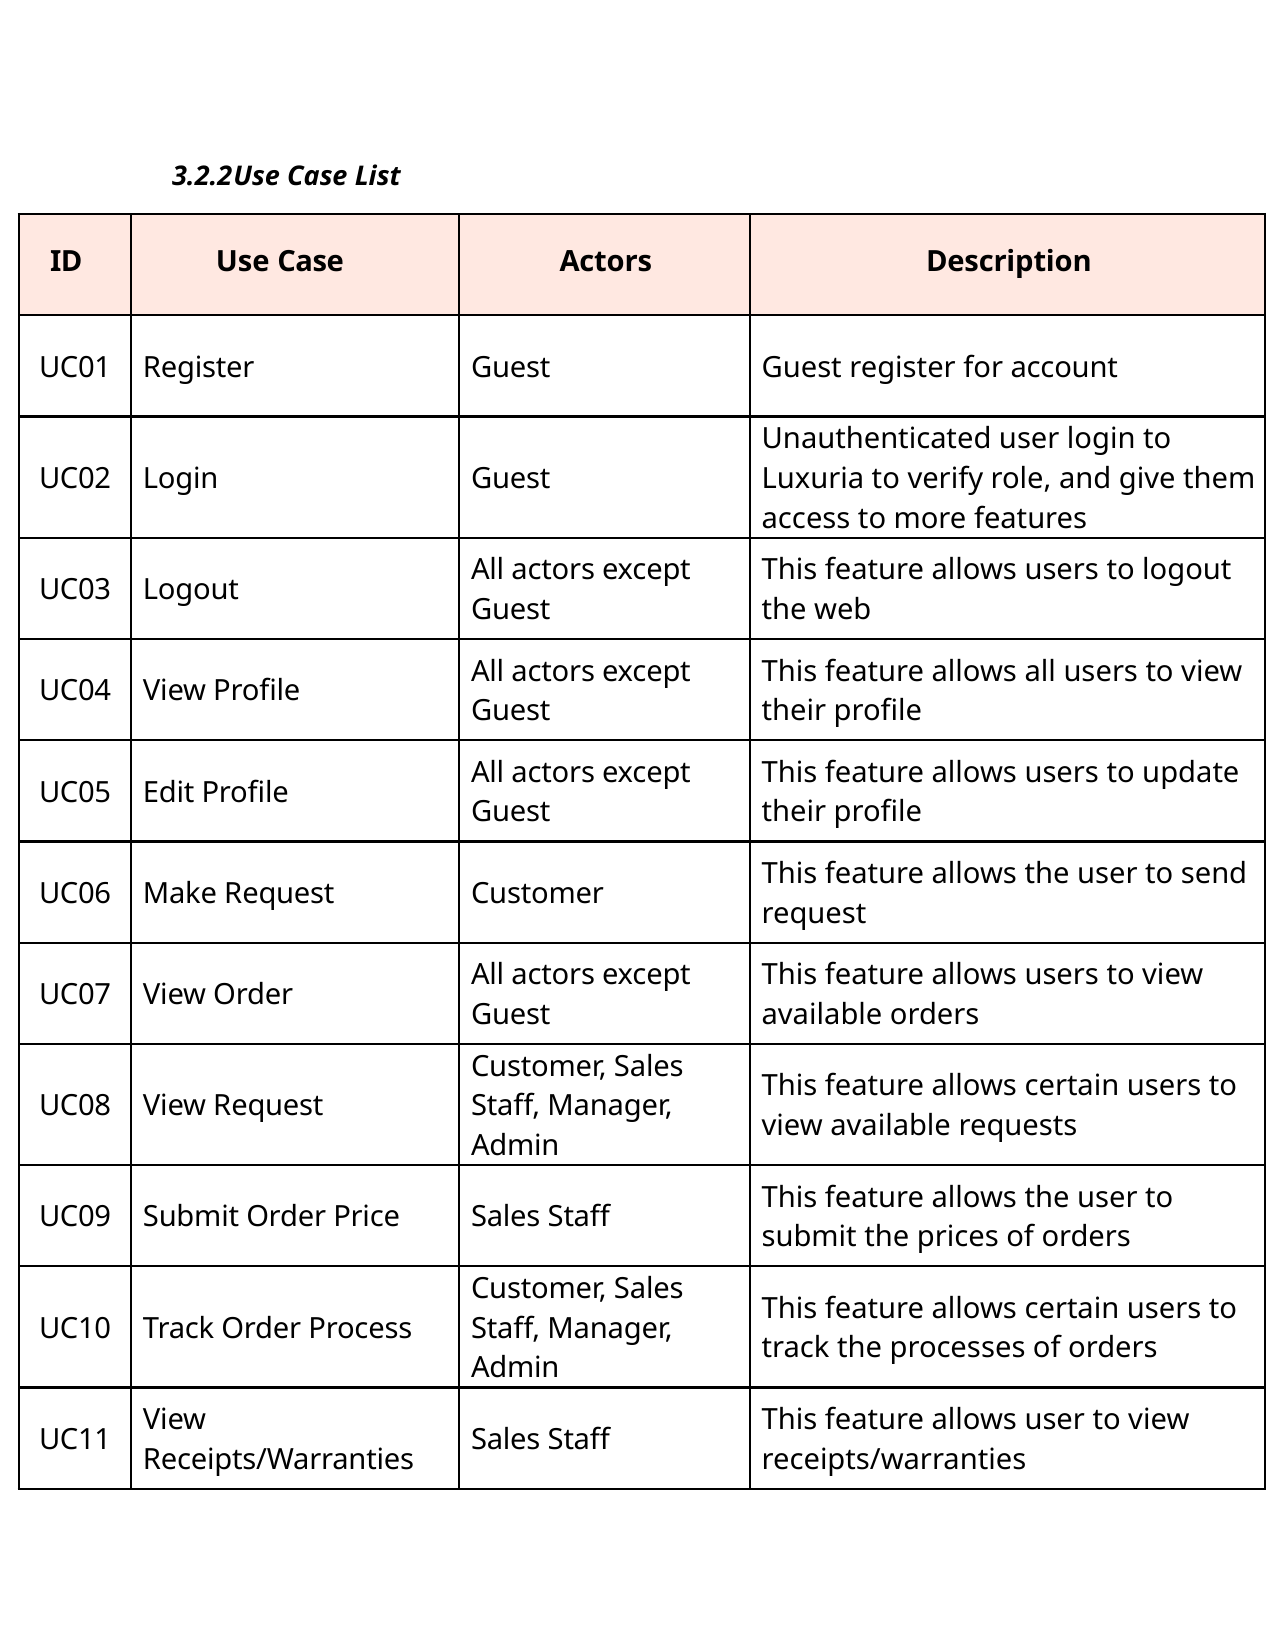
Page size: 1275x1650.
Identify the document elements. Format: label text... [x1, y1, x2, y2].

table_cell Track Order Process [132, 1267, 458, 1386]
table_cell View Request [132, 1045, 458, 1164]
table_cell Sales Staff [460, 1166, 749, 1265]
table_cell All actors except Guest [460, 741, 749, 840]
table_cell All actors except Guest [460, 944, 749, 1043]
table_cell This feature allows certain users to view available requests [751, 1045, 1264, 1164]
table_cell Make Request [132, 843, 458, 942]
list Use Case List [172, 156, 1125, 193]
table_cell This feature allows users to logout the web [751, 539, 1264, 638]
table_cell This feature allows the user to submit the prices of orders [751, 1166, 1264, 1265]
table_header Actors [460, 215, 749, 314]
table_cell UC07 [20, 944, 130, 1043]
table_cell UC11 [20, 1389, 130, 1488]
table_header Use Case [132, 215, 458, 314]
table_cell UC02 [20, 418, 130, 537]
table_cell This feature allows users to update their profile [751, 741, 1264, 840]
table_cell View Profile [132, 640, 458, 739]
table_cell Unauthenticated user login to Luxuria to verify role, and give them access to more features [751, 418, 1264, 537]
table_header Description [751, 215, 1264, 314]
table_cell Register [132, 316, 458, 415]
table_cell View Order [132, 944, 458, 1043]
table_cell Sales Staff [460, 1389, 749, 1488]
table_cell Guest register for account [751, 316, 1264, 415]
table_cell UC06 [20, 843, 130, 942]
table_cell UC03 [20, 539, 130, 638]
table_cell UC10 [20, 1267, 130, 1386]
table_cell Login [132, 418, 458, 537]
table_cell All actors except Guest [460, 539, 749, 638]
table_header ID [20, 215, 130, 314]
table_cell Customer [460, 843, 749, 942]
table_cell UC09 [20, 1166, 130, 1265]
table_cell Edit Profile [132, 741, 458, 840]
table_cell UC05 [20, 741, 130, 840]
table_cell All actors except Guest [460, 640, 749, 739]
table_cell This feature allows user to view receipts/warranties [751, 1389, 1264, 1488]
table_cell UC04 [20, 640, 130, 739]
table_cell UC08 [20, 1045, 130, 1164]
table_cell Logout [132, 539, 458, 638]
table_cell Guest [460, 316, 749, 415]
table_cell Guest [460, 418, 749, 537]
table_cell UC01 [20, 316, 130, 415]
table_cell This feature allows the user to send request [751, 843, 1264, 942]
table_cell This feature allows users to view available orders [751, 944, 1264, 1043]
table_cell View Receipts/Warranties [132, 1389, 458, 1488]
table_cell This feature allows all users to view their profile [751, 640, 1264, 739]
table_cell This feature allows certain users to track the processes of orders [751, 1267, 1264, 1386]
table_cell Submit Order Price [132, 1166, 458, 1265]
table_cell Customer, Sales Staff, Manager, Admin [460, 1267, 749, 1386]
table_cell Customer, Sales Staff, Manager, Admin [460, 1045, 749, 1164]
